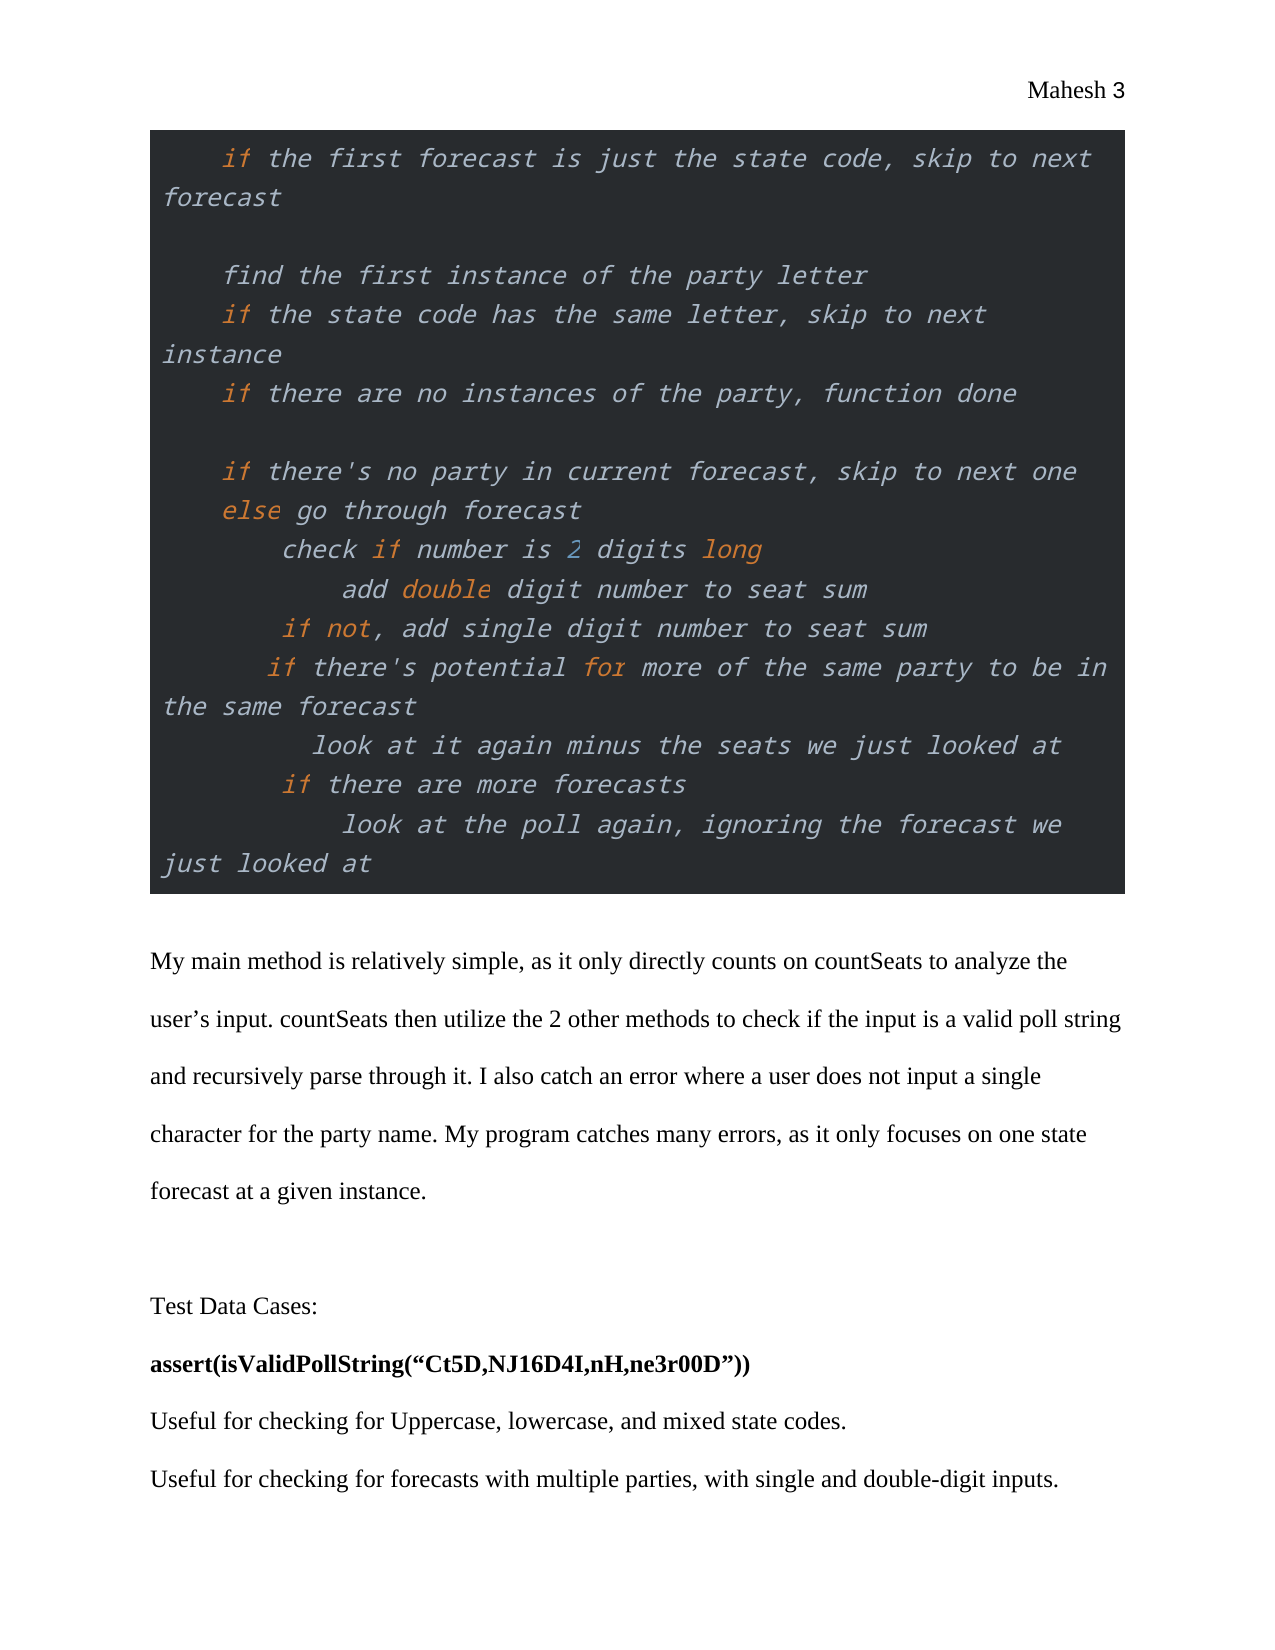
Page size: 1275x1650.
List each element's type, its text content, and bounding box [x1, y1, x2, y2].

text My main method is relatively simple, as it only directly counts on countSeats to analyze the user’s input. countSeats then utilize the 2 other methods to check if the input is a valid poll string and recursively parse through it. I also catch an error where a user does not input a single character for the party name. My program catches many errors, as it only focuses on one state forecast at a given instance. [150, 946, 1125, 1205]
text Useful for checking for forecasts with multiple parties, with single and double-digit inputs. [150, 1464, 1125, 1493]
text Useful for checking for Uppercase, lowercase, and mixed state codes. [150, 1406, 1125, 1435]
text assert(isValidPollString(“Ct5D,NJ16D4I,nH,ne3r00D”)) [150, 1349, 1125, 1378]
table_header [150, 130, 1125, 894]
text Test Data Cases: [150, 1291, 1125, 1320]
